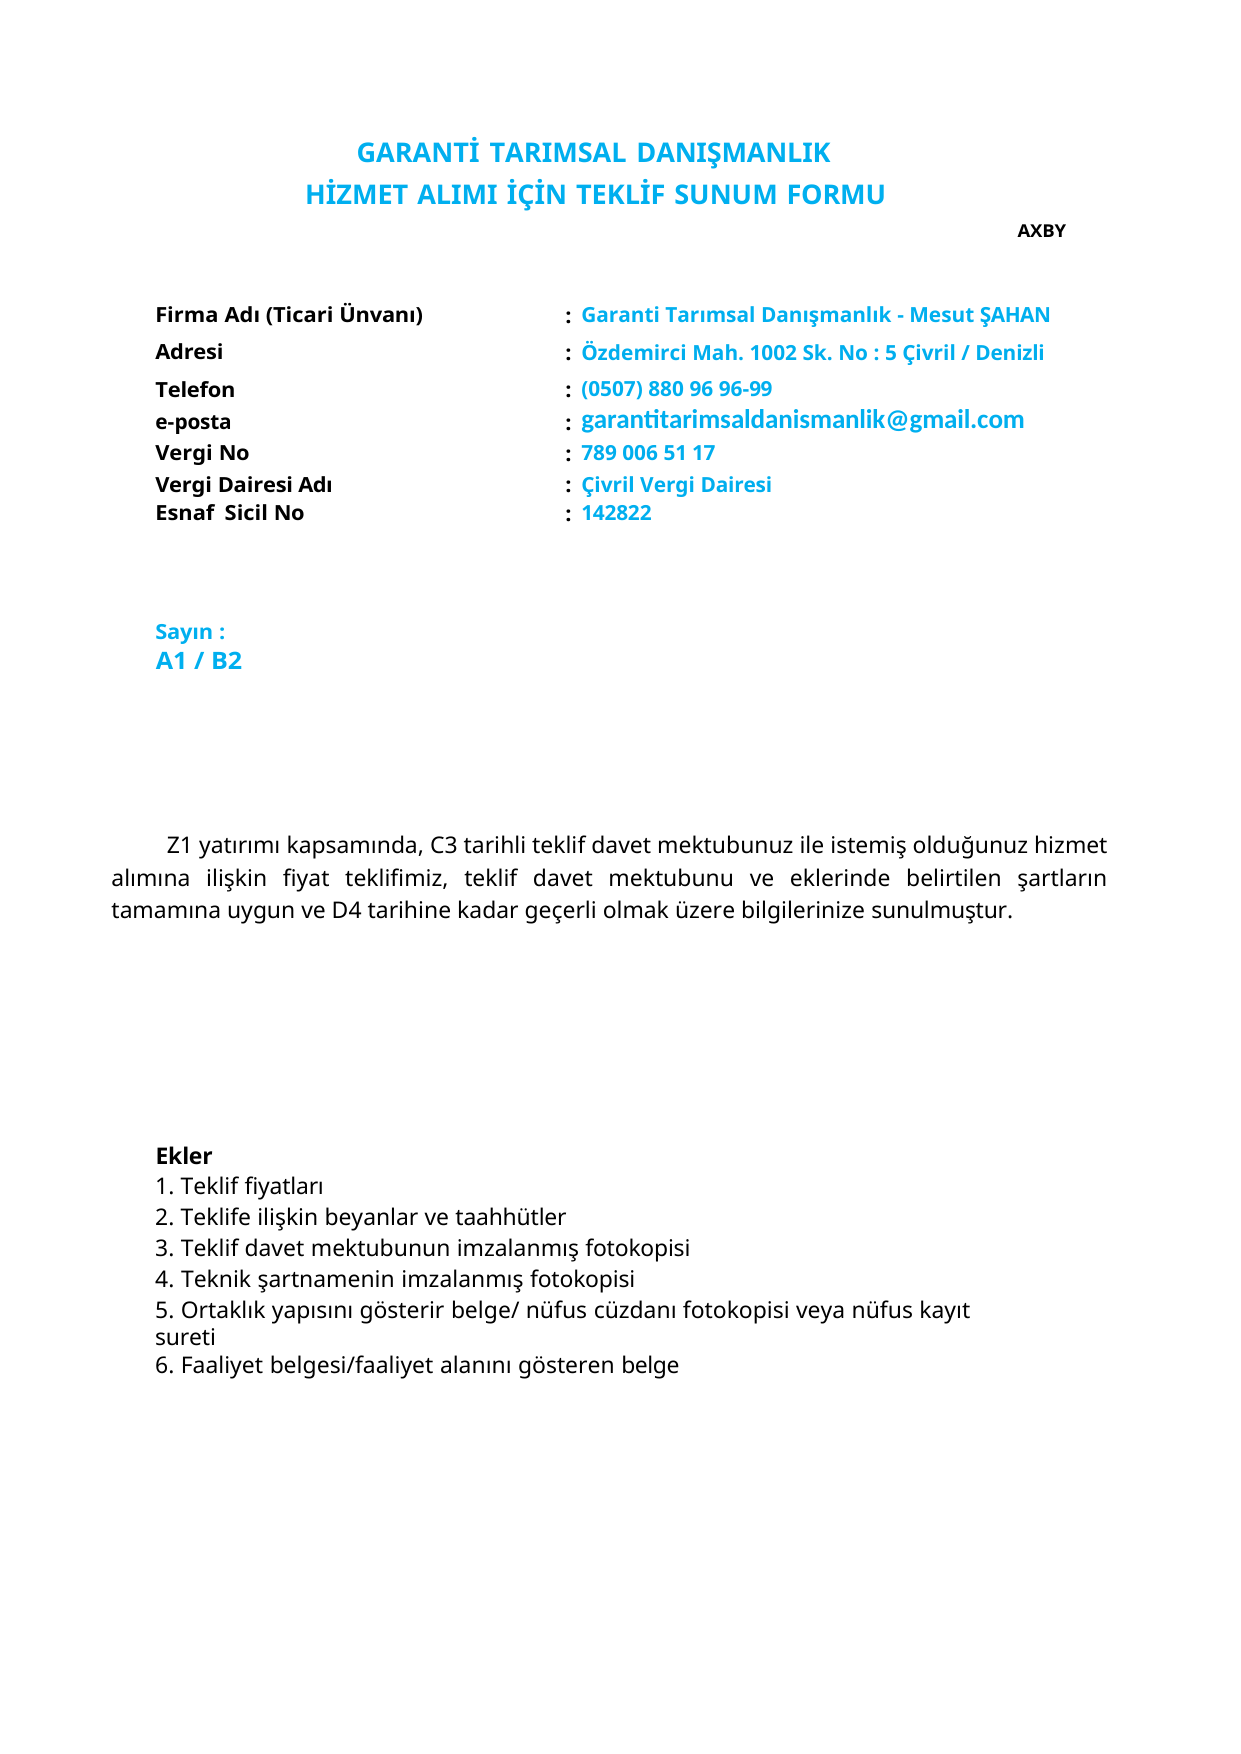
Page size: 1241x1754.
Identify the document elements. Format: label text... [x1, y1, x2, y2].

table_header Ekler [150, 1143, 998, 1172]
table_cell 5. Ortaklık yapısını gösterir belge/ nüfus cüzdanı fotokopisi veya nüfus kayıt sureti [150, 1295, 998, 1351]
table_cell 2. Teklife ilişkin beyanlar ve taahhütler [150, 1202, 998, 1233]
table_header Firma Adı (Ticari Ünvanı) [150, 300, 494, 331]
table_cell e-posta [150, 404, 494, 436]
table_header : [494, 300, 576, 331]
table_cell 142822 [576, 499, 1067, 528]
table_cell Telefon [150, 369, 494, 404]
table_header Garanti Tarımsal Danışmanlık - Mesut ŞAHAN [576, 300, 1067, 331]
table_cell Esnaf Sicil No [150, 499, 494, 528]
table_cell 1. Teklif fiyatları [150, 1172, 998, 1202]
table_cell : [494, 499, 576, 528]
table_cell Vergi Dairesi Adı [150, 467, 494, 499]
table_cell 4. Teknik şartnamenin imzalanmış fotokopisi [150, 1264, 998, 1295]
table_cell : [494, 467, 576, 499]
table_header GARANTİ TARIMSAL DANIŞMANLIK [300, 133, 1071, 171]
table_cell Özdemirci Mah. 1002 Sk. No : 5 Çivril / Denizli [576, 331, 1067, 369]
table_cell A1 / B2 [150, 646, 938, 677]
table_cell 789 006 51 17 [576, 436, 1067, 467]
text Z1 yatırımı kapsamında, C3 tarihli teklif davet mektubunuz ile istemiş olduğunuz hizmet alımına ilişkin fiyat teklifimiz, teklif davet mektubunu ve eklerinde belirtilen şartların tamamına uygun ve D4 tarihine kadar geçerli olmak üzere bilgilerinize sunulmuştur. [111, 829, 1109, 925]
table_cell Adresi [150, 331, 494, 369]
table_cell : [494, 369, 576, 404]
table_cell Çivril Vergi Dairesi [576, 467, 1067, 499]
table_cell : [494, 331, 576, 369]
table_cell 3. Teklif davet mektubunun imzalanmış fotokopisi [150, 1233, 998, 1264]
table_cell Vergi No [150, 436, 494, 467]
table_cell : [494, 404, 576, 436]
table_cell : [494, 436, 576, 467]
table_cell HİZMET ALIMI İÇİN TEKLİF SUNUM FORMU [300, 171, 1071, 214]
table_cell AXBY [300, 214, 1071, 243]
table_header Sayın : [150, 620, 938, 646]
table_cell (0507) 880 96 96-99 [576, 369, 1067, 404]
table_cell 6. Faaliyet belgesi/faaliyet alanını gösteren belge [150, 1351, 998, 1380]
table_cell garantitarimsaldanismanlik@gmail.com [576, 404, 1067, 436]
